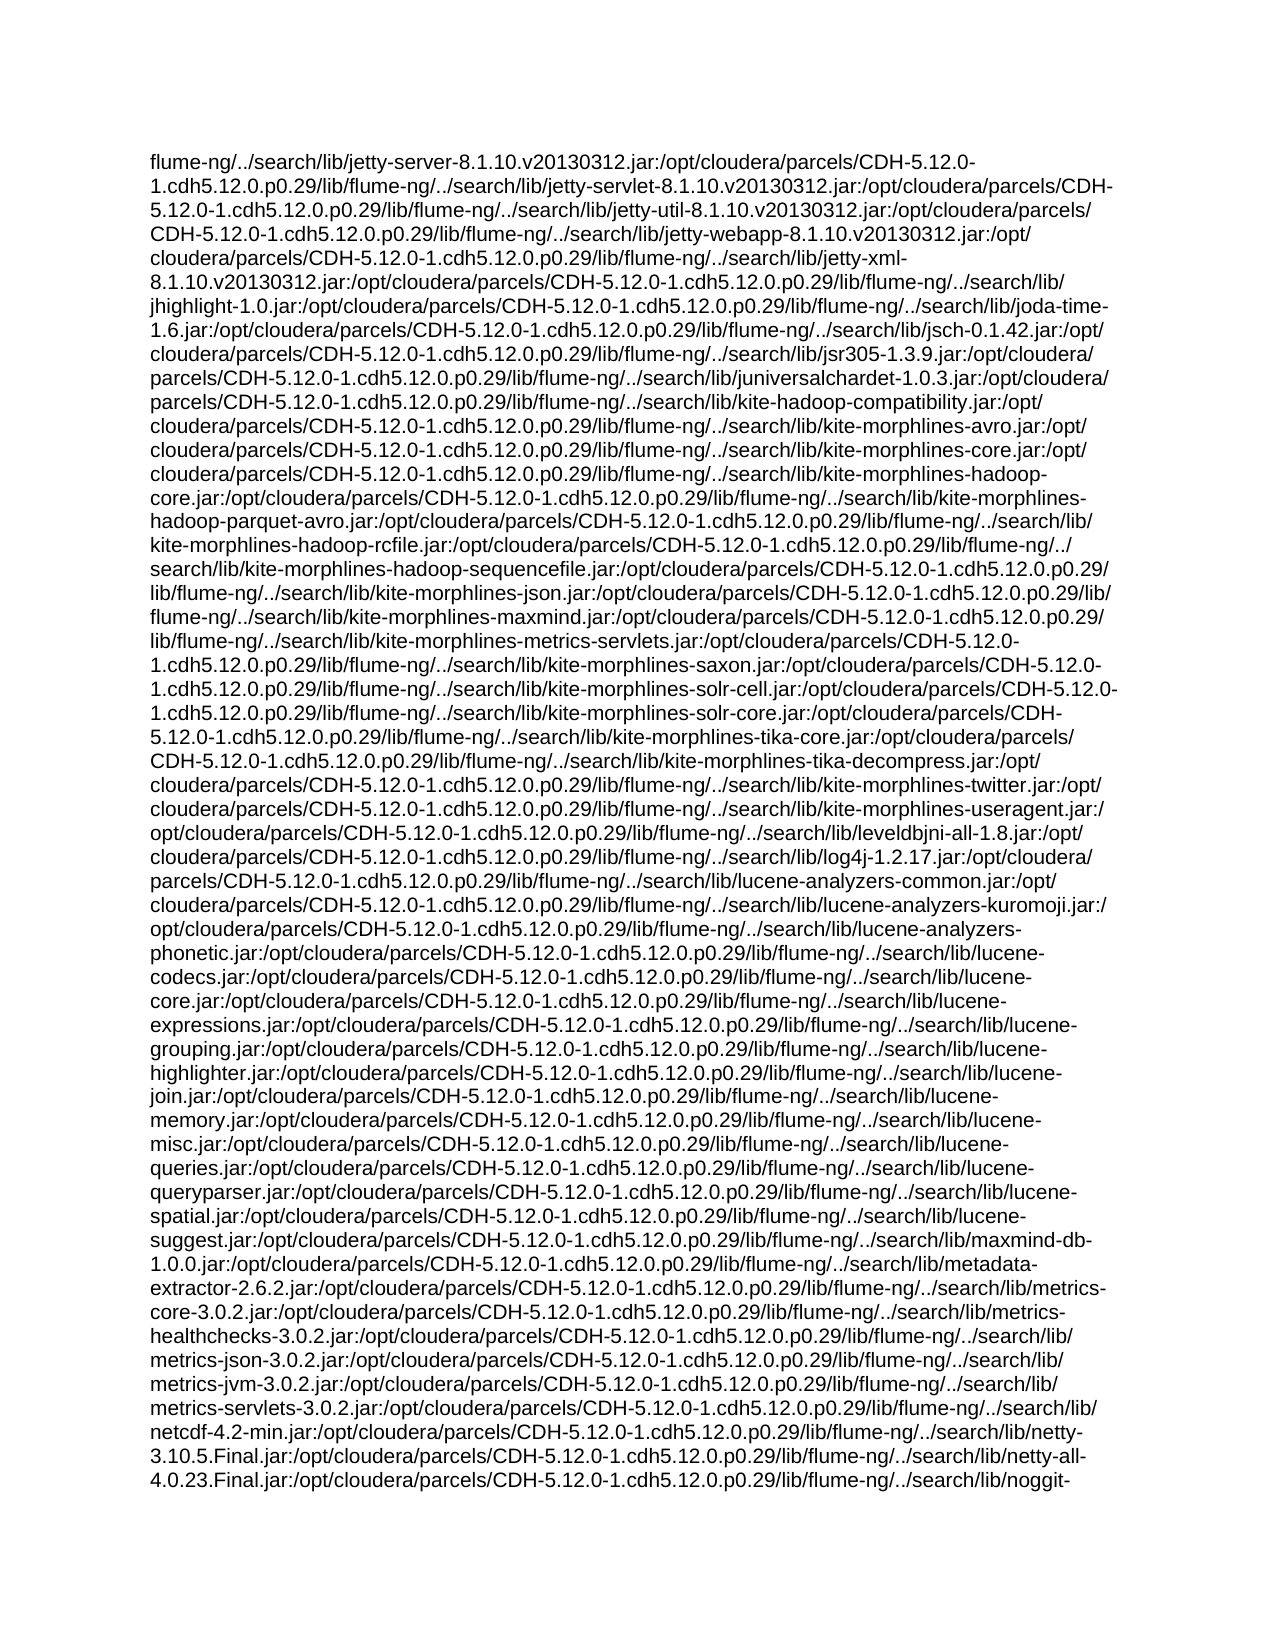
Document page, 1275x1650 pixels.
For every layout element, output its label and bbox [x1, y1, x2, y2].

text [150, 150, 1125, 1492]
